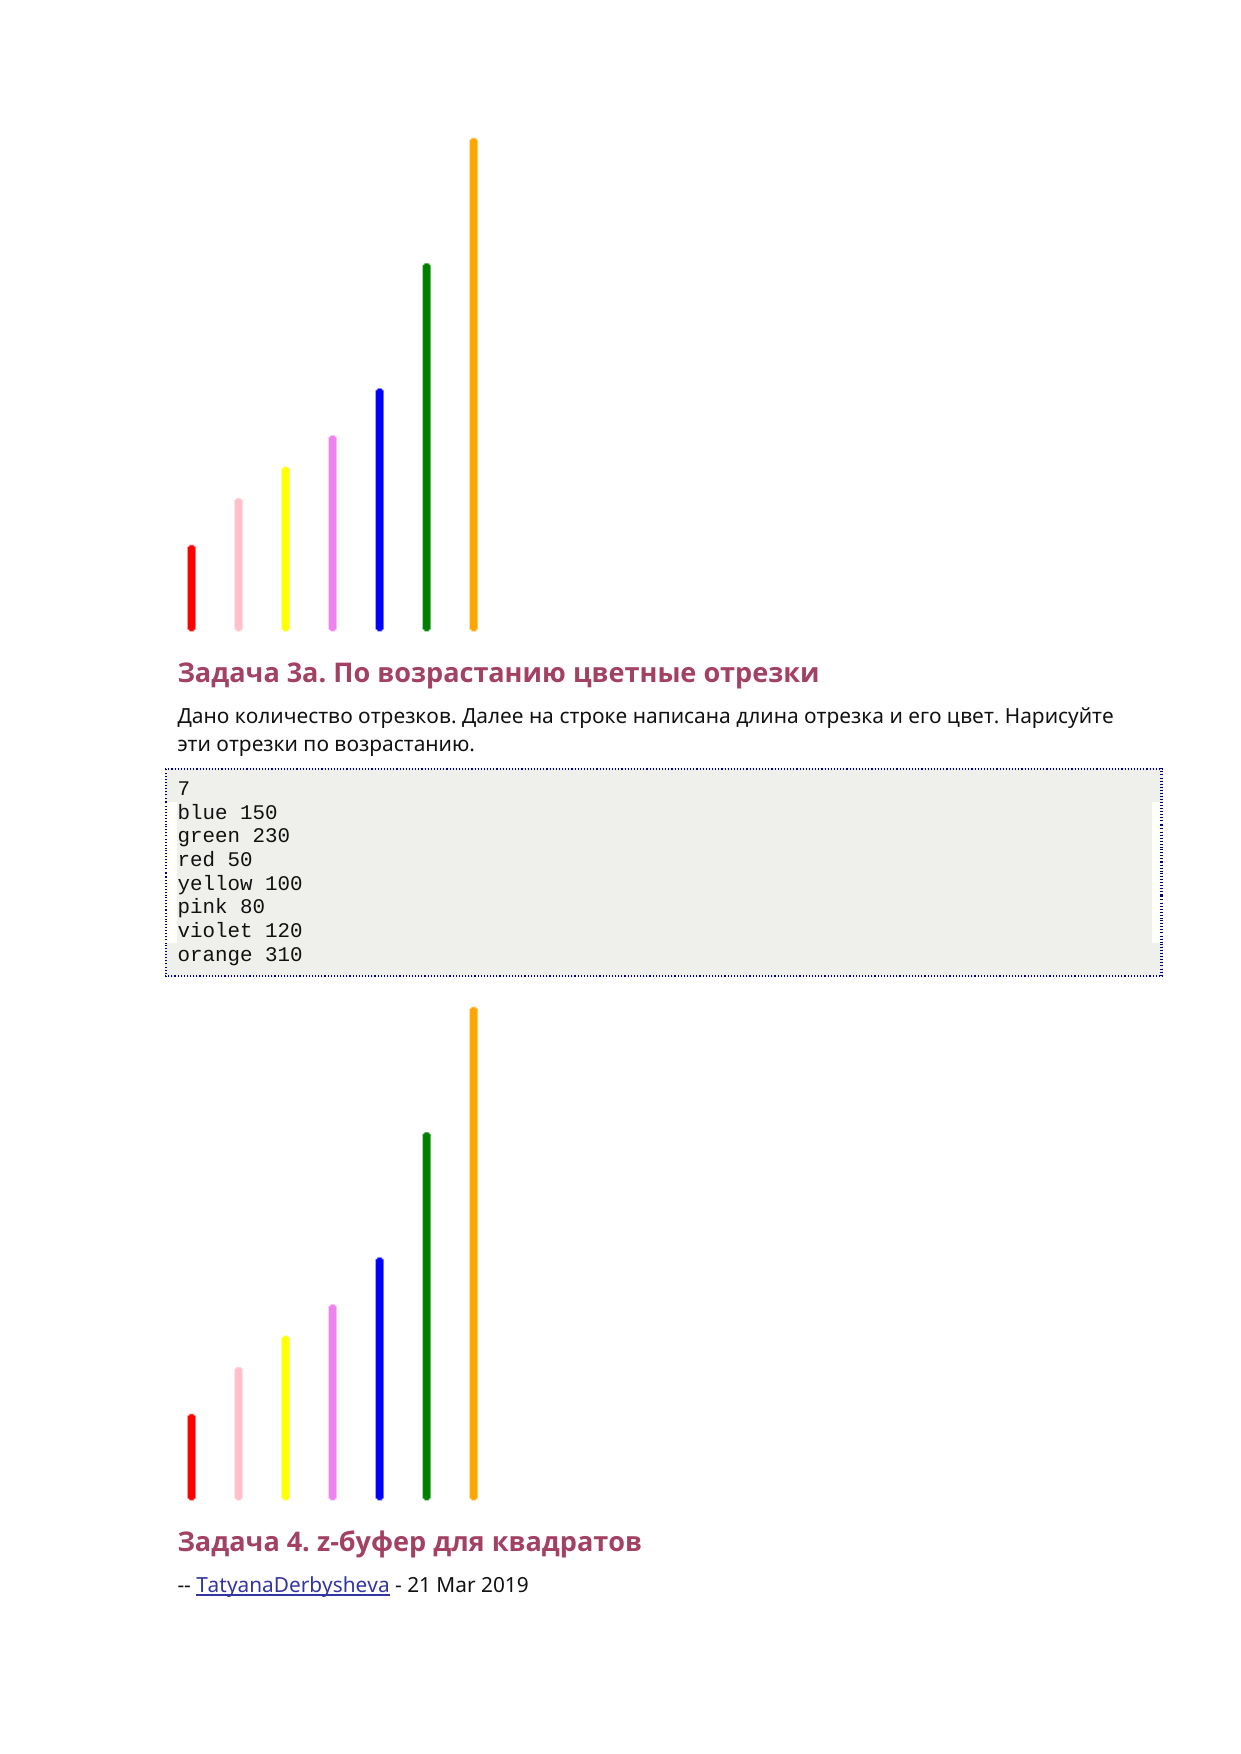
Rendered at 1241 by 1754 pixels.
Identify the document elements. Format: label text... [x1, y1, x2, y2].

text Задача 3a. По возрастанию цветные отрезки [177, 653, 1152, 690]
text -- TatyanaDerbysheva - 21 Mar 2019 [177, 1570, 1152, 1599]
text red 50 [177, 849, 1152, 873]
text green 230 [177, 825, 1152, 849]
text yellow 100 [177, 873, 1152, 896]
text 7 [165, 768, 1163, 802]
text pink 80 [177, 896, 1152, 920]
picture [177, 987, 492, 1513]
text Дано количество отрезков. Далее на строке написана длина отрезка и его цвет. Нарисуйте эти отрезки по возрастанию. [177, 701, 1152, 758]
text violet 120 [177, 920, 1152, 934]
text Задача 4. z-буфер для квадратов [177, 1523, 1152, 1560]
picture [177, 118, 492, 644]
text blue 150 [177, 802, 1152, 825]
text orange 310 [165, 934, 1163, 977]
